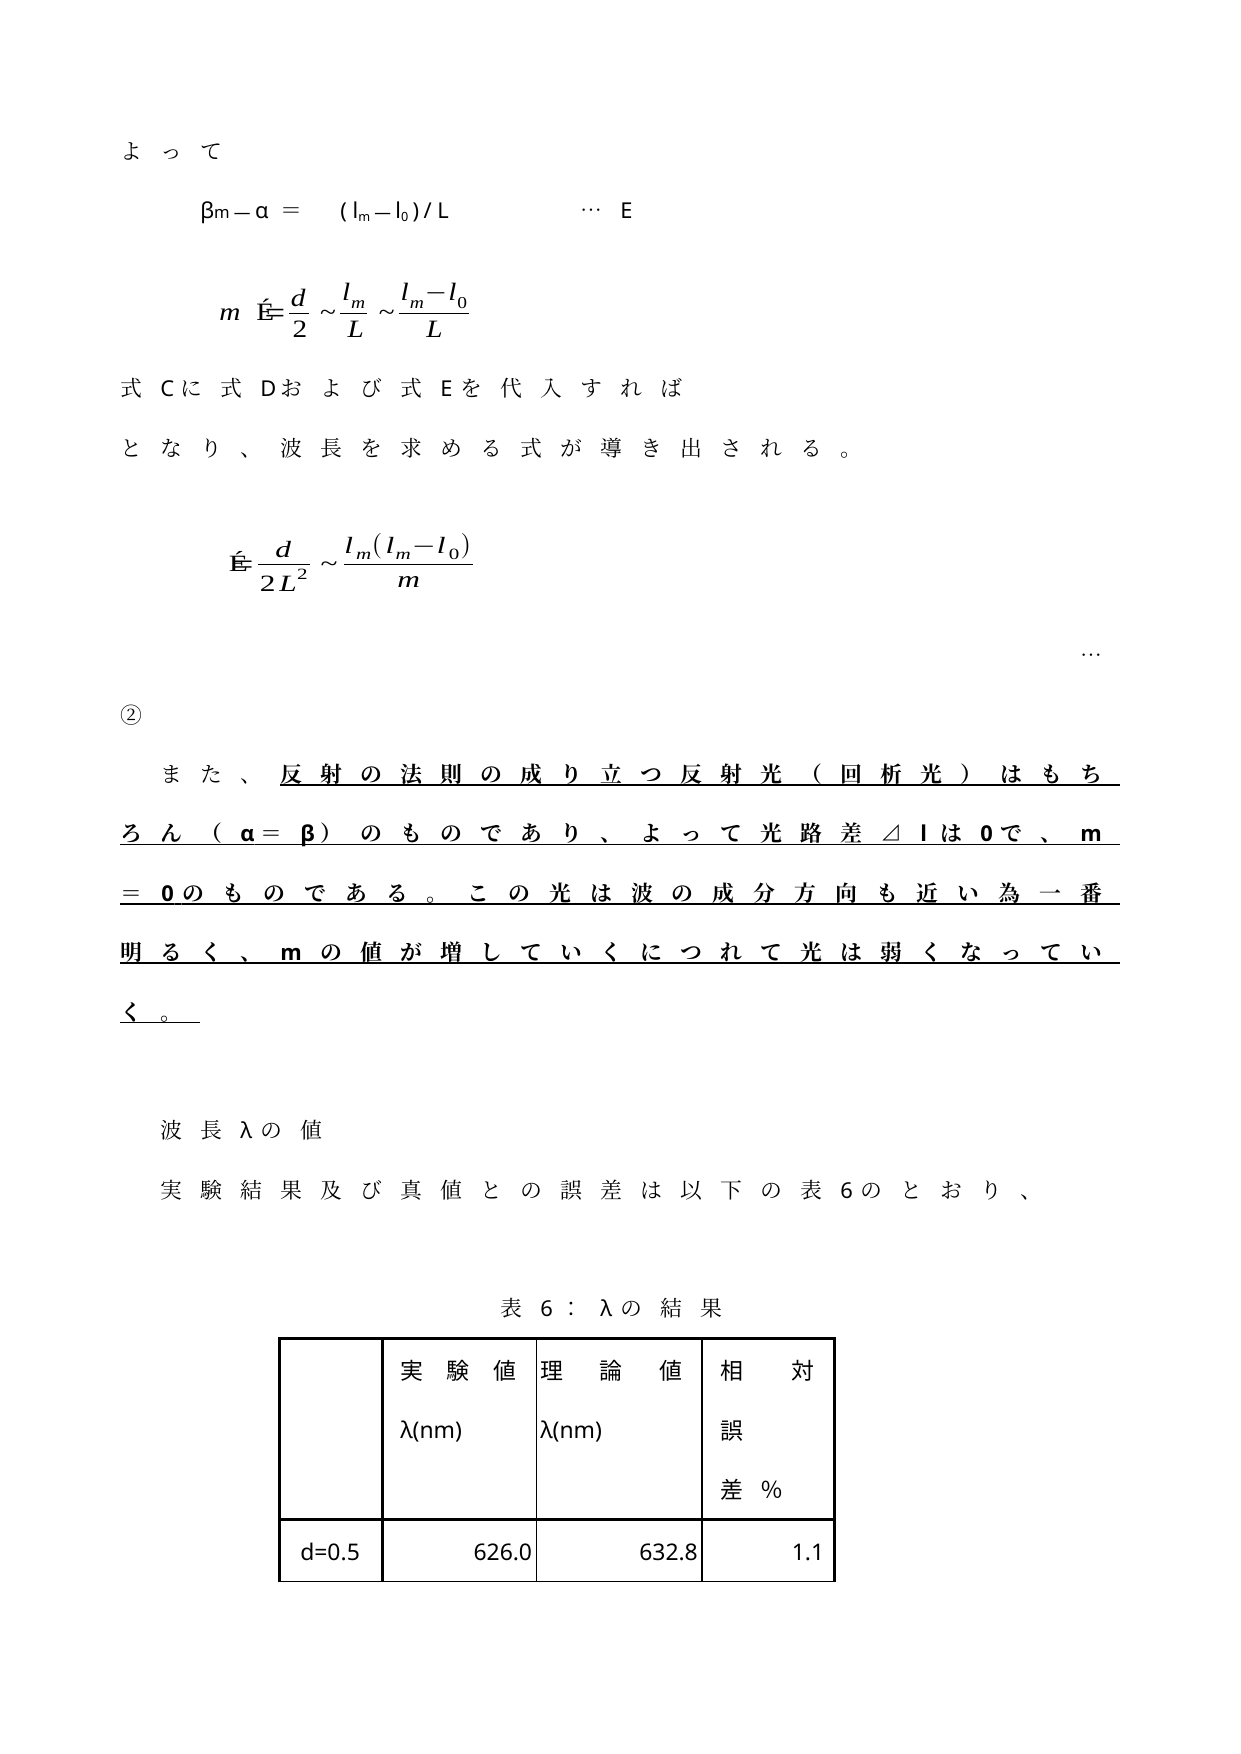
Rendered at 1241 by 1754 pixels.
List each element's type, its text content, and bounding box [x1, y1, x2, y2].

text よって [120, 120, 1120, 179]
text また、反射の法則の成り立つ反射光（回析光）はもちろん（α＝β）のものであり、よって光路差⊿lは0で、m＝0のものである。この光は波の成分方向も近い為一番明るく、mの値が増していくにつれて光は弱くなっていく。 [120, 905, 1120, 962]
table_cell 1.1 [703, 1521, 833, 1581]
text また、反射の法則の成り立つ反射光（回析光）はもちろん（α＝β）のものであり、よって光路差⊿lは0で、m＝0のものである。この光は波の成分方向も近い為一番明るく、mの値が増していくにつれて光は弱くなっていく。 [120, 964, 1120, 1040]
table_header 相対誤差％ [703, 1340, 833, 1518]
text また、反射の法則の成り立つ反射光（回析光）はもちろん（α＝β）のものであり、よって光路差⊿lは0で、m＝0のものである。この光は波の成分方向も近い為一番明るく、mの値が増していくにつれて光は弱くなっていく。 [120, 845, 1120, 903]
text 式Cに式Dおよび式Eを代入すれば [120, 239, 1120, 417]
text 実験結果及び真値との誤差は以下の表6のとおり、 [120, 1159, 1120, 1218]
text …② [120, 476, 1120, 743]
table_header 理論値λ(nm) [537, 1340, 701, 1518]
table_header [281, 1340, 381, 1518]
text また、反射の法則の成り立つ反射光（回析光）はもちろん（α＝β）のものであり、よって光路差⊿lは0で、m＝0のものである。この光は波の成分方向も近い為一番明るく、mの値が増していくにつれて光は弱くなっていく。 [120, 743, 1120, 844]
text 波長λの値 [120, 1099, 1120, 1159]
table_cell 632.8 [537, 1521, 701, 1581]
text 表6：λの結果 [120, 1278, 1120, 1337]
table_cell d=0.5mm [281, 1521, 381, 1581]
table_header 実験値λ(nm) [384, 1340, 536, 1518]
text βm ― α＝ ( lm ― l0 ) / L …E [120, 179, 1120, 239]
table_cell 626.0 [384, 1521, 536, 1581]
text となり、波長を求める式が導き出される。 [120, 417, 1120, 476]
